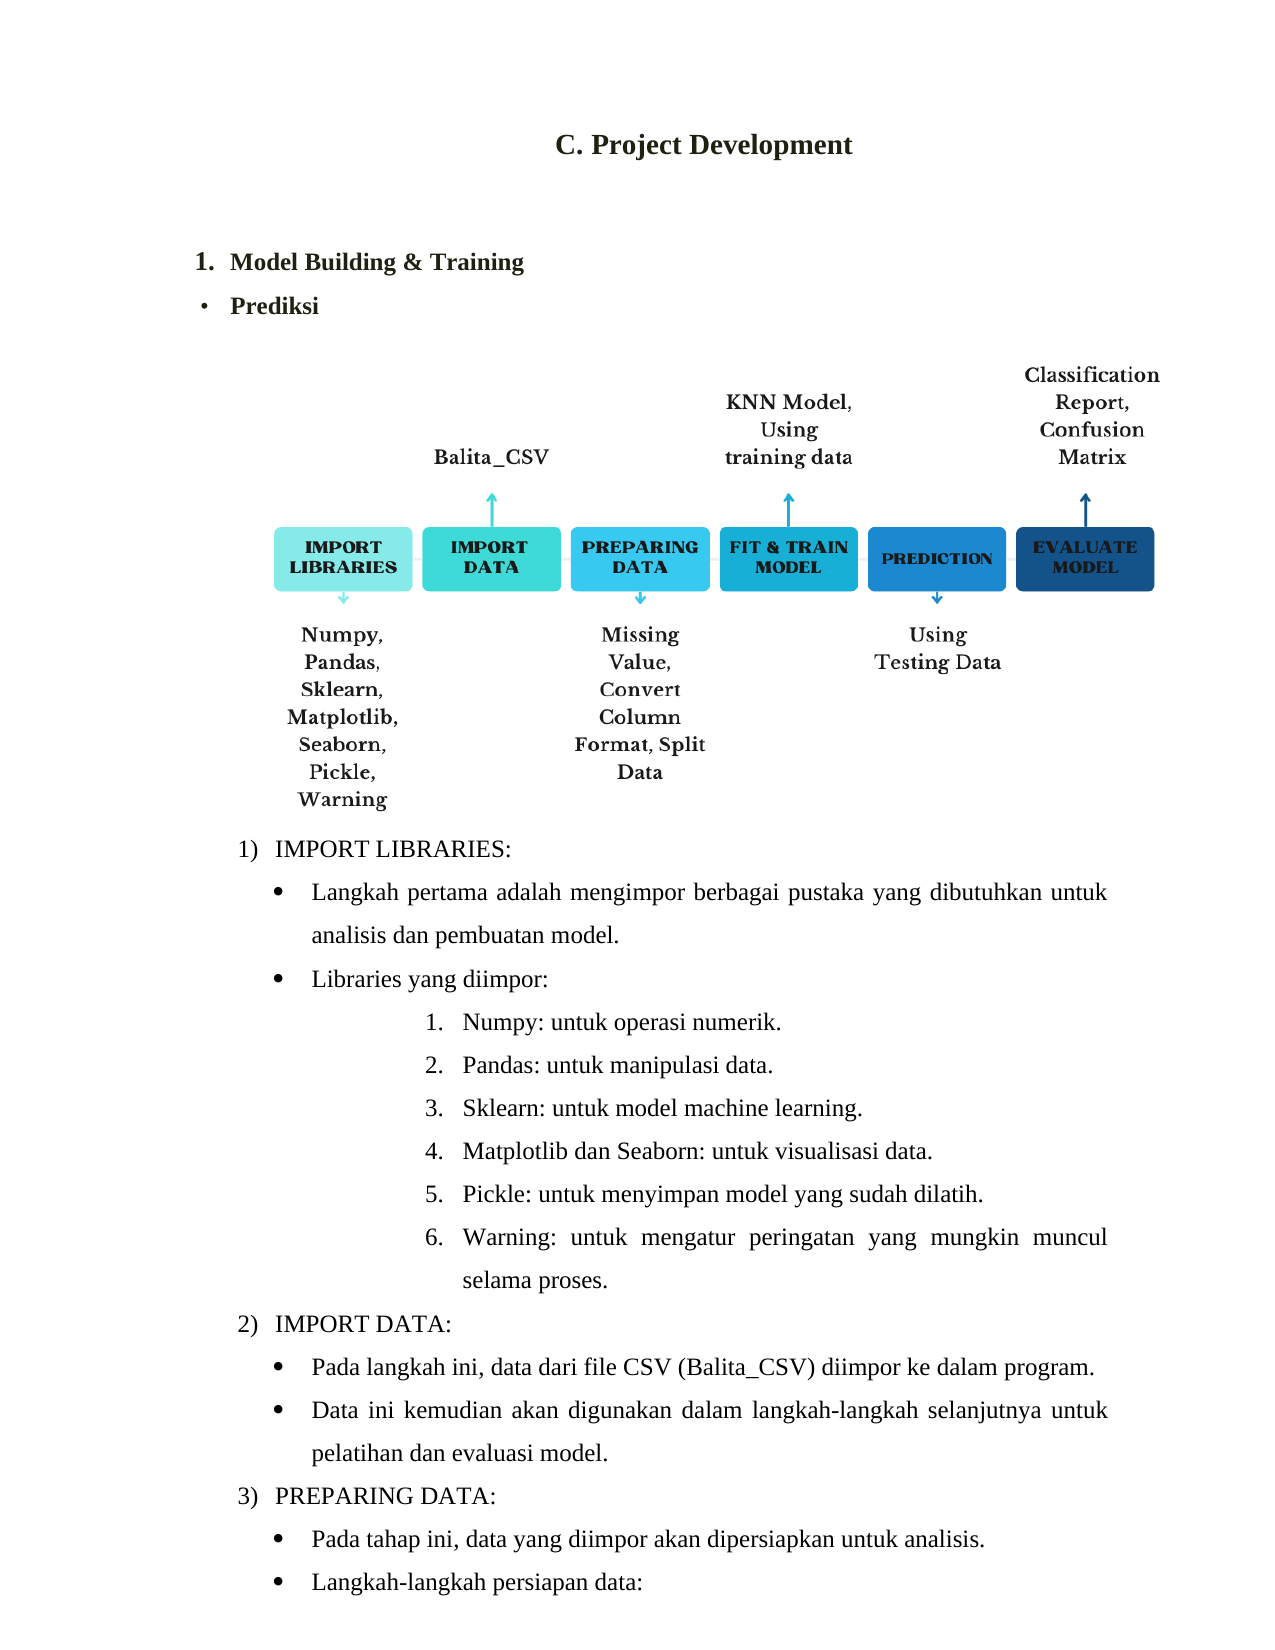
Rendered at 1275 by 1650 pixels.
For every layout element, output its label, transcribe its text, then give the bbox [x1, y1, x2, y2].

list Pickle: untuk menyimpan model yang sudah dilatih. [425, 1179, 1108, 1208]
picture [237, 358, 1174, 820]
subtitle Prediksi [200, 291, 1108, 320]
list Warning: untuk mengatur peringatan yang mungkin muncul selama proses. [425, 1222, 1108, 1294]
list Langkah-langkah persiapan data: [274, 1567, 1108, 1596]
list Pada tahap ini, data yang diimpor akan dipersiapkan untuk analisis. [274, 1524, 1108, 1553]
list Libraries yang diimpor: [274, 964, 1108, 992]
subtitle Model Building & Training [194, 244, 1108, 276]
list Matplotlib dan Seaborn: untuk visualisasi data. [425, 1136, 1108, 1165]
list Sklearn: untuk model machine learning. [425, 1093, 1108, 1122]
list IMPORT DATA: [237, 1309, 1108, 1337]
list Numpy: untuk operasi numerik. [425, 1007, 1108, 1036]
list Langkah pertama adalah mengimpor berbagai pustaka yang dibutuhkan untuk analisis dan pembuatan model. [274, 877, 1108, 949]
list Data ini kemudian akan digunakan dalam langkah-langkah selanjutnya untuk pelatihan dan evaluasi model. [274, 1395, 1108, 1467]
list PREPARING DATA: [237, 1481, 1108, 1510]
list IMPORT LIBRARIES: [237, 834, 1108, 863]
list Pada langkah ini, data dari file CSV (Balita_CSV) diimpor ke dalam program. [274, 1352, 1108, 1381]
list Pandas: untuk manipulasi data. [425, 1050, 1108, 1079]
subtitle Project Development [555, 127, 1108, 161]
